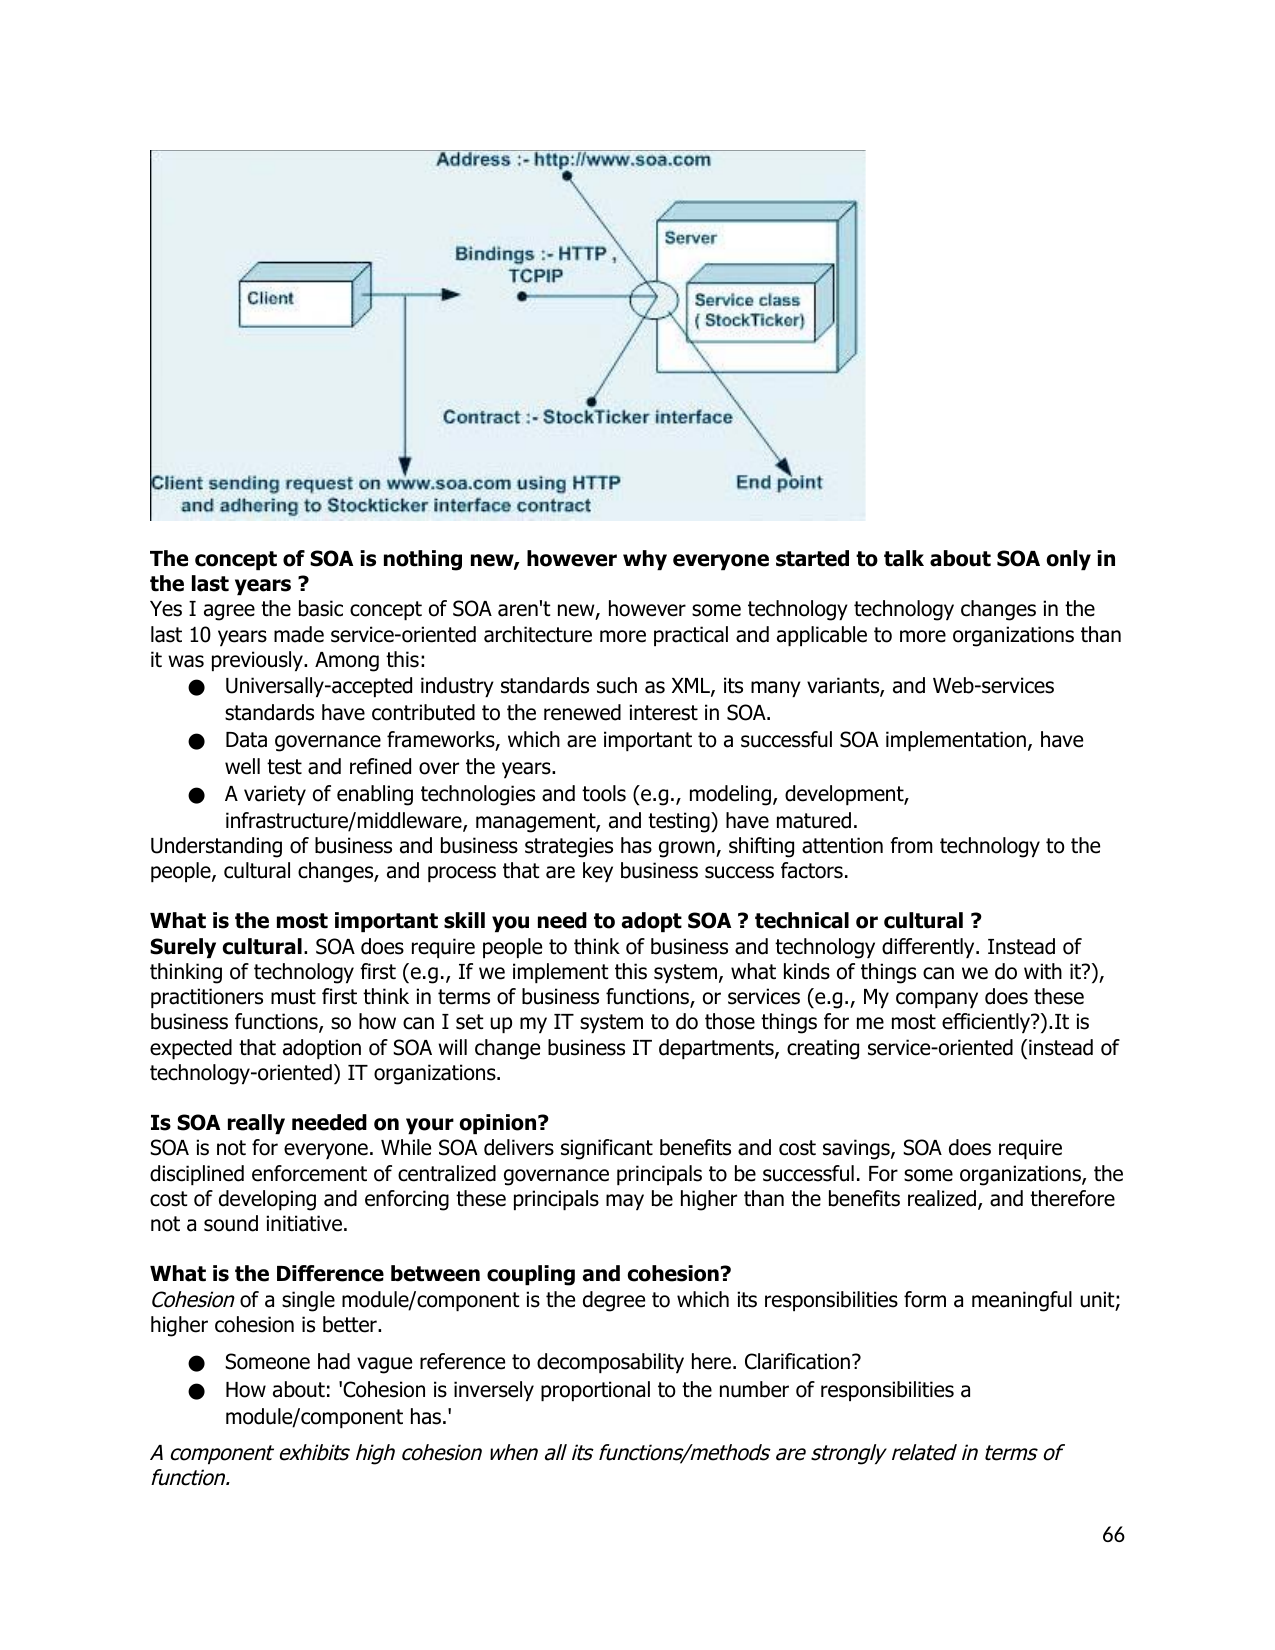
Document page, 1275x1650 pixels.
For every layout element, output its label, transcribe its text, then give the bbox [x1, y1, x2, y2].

list Universally-accepted industry standards such as XML, its many variants, and Web-services standards have contributed to the renewed interest in SOA. [187, 672, 1125, 725]
text SOA is not for everyone. While SOA delivers significant benefits and cost savings, SOA does require disciplined enforcement of centralized governance principals to be successful. For some organizations, the cost of developing and enforcing these principals may be higher than the benefits realized, and therefore not a sound initiative. [150, 1135, 1125, 1236]
text A component exhibits high cohesion when all its functions/methods are strongly related in terms of function. [150, 1439, 1125, 1490]
text Is SOA really needed on your opinion? [150, 1110, 1125, 1135]
list Someone had vague reference to decomposability here. Clarification? [187, 1347, 1125, 1376]
list How about: 'Cohesion is inversely proportional to the number of responsibilities a module/component has.' [187, 1376, 1125, 1429]
text Understanding of business and business strategies has grown, shifting attention from technology to the people, cultural changes, and process that are key business success factors. What is the most important skill you need to adopt SOA ? technical or cultural ? Surely cultural. SOA does require people to think of business and technology differently. Instead of thinking of technology first (e.g., If we implement this system, what kinds of things can we do with it?), practitioners must first think in terms of business functions, or services (e.g., My company does these business functions, so how can I set up my IT system to do those things for me most efficiently?).It is expected that adoption of SOA will change business IT departments, creating service-oriented (instead of technology-oriented) IT organizations. [150, 832, 1125, 1084]
list A variety of enabling technologies and tools (e.g., modeling, development, infrastructure/middleware, management, and testing) have matured. [187, 779, 1125, 832]
list Data governance frameworks, which are important to a successful SOA implementation, have well test and refined over the years. [187, 725, 1125, 779]
text The concept of SOA is nothing new, however why everyone started to talk about SOA only in the last years ? Yes I agree the basic concept of SOA aren't new, however some technology technology changes in the last 10 years made service-oriented architecture more practical and applicable to more organizations than it was previously. Among this: [150, 520, 1125, 672]
picture [150, 150, 866, 521]
text Cohesion of a single module/component is the degree to which its responsibilities form a meaningful unit; higher cohesion is better. [150, 1286, 1125, 1337]
text What is the Difference between coupling and cohesion? [150, 1261, 1125, 1286]
